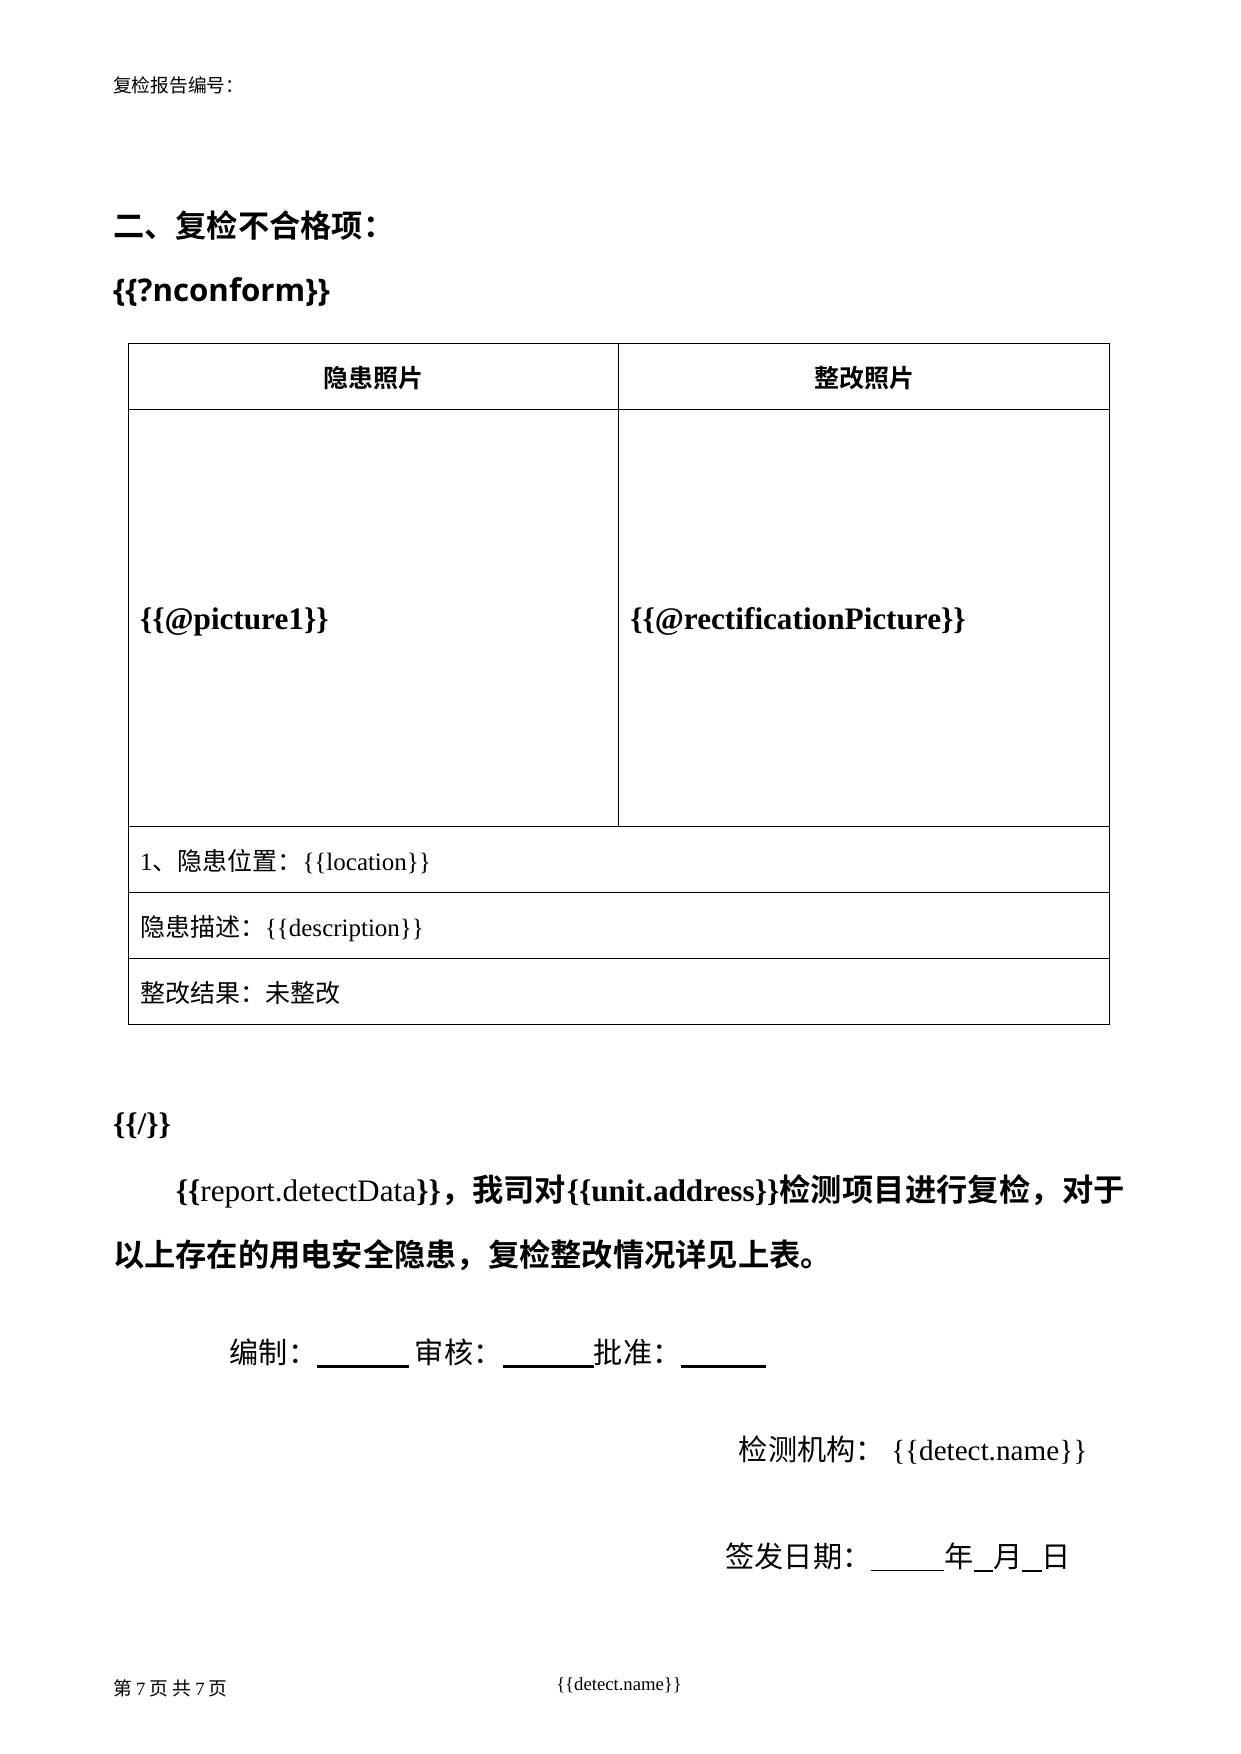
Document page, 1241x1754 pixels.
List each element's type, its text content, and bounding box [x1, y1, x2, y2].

text {{/}} [113, 1090, 1125, 1155]
text {{?nconform}} [113, 257, 1125, 322]
table_cell 隐患描述：{{description}} [129, 893, 1109, 958]
list 复检不合格项： [113, 192, 1125, 257]
table_cell 1、隐患位置：{{location}} [129, 827, 1109, 892]
table_header 整改照片 [619, 344, 1109, 409]
text {{report.detectData}}，我司对{{unit.address}}检测项目进行复检，对于以上存在的用电安全隐患，复检整改情况详见上表。 [113, 1155, 1125, 1285]
table_cell 整改结果：未整改 [129, 959, 1109, 1024]
text 签发日期： 年 月 日 [113, 1523, 1125, 1588]
table_cell {{@rectificationPicture}} [619, 410, 1109, 826]
text 编制： 审核： 批准： [113, 1318, 1125, 1383]
table_cell {{@picture1}} [129, 410, 618, 826]
text 检测机构： {{detect.name}} [113, 1415, 1125, 1480]
table_header 隐患照片 [129, 344, 618, 409]
